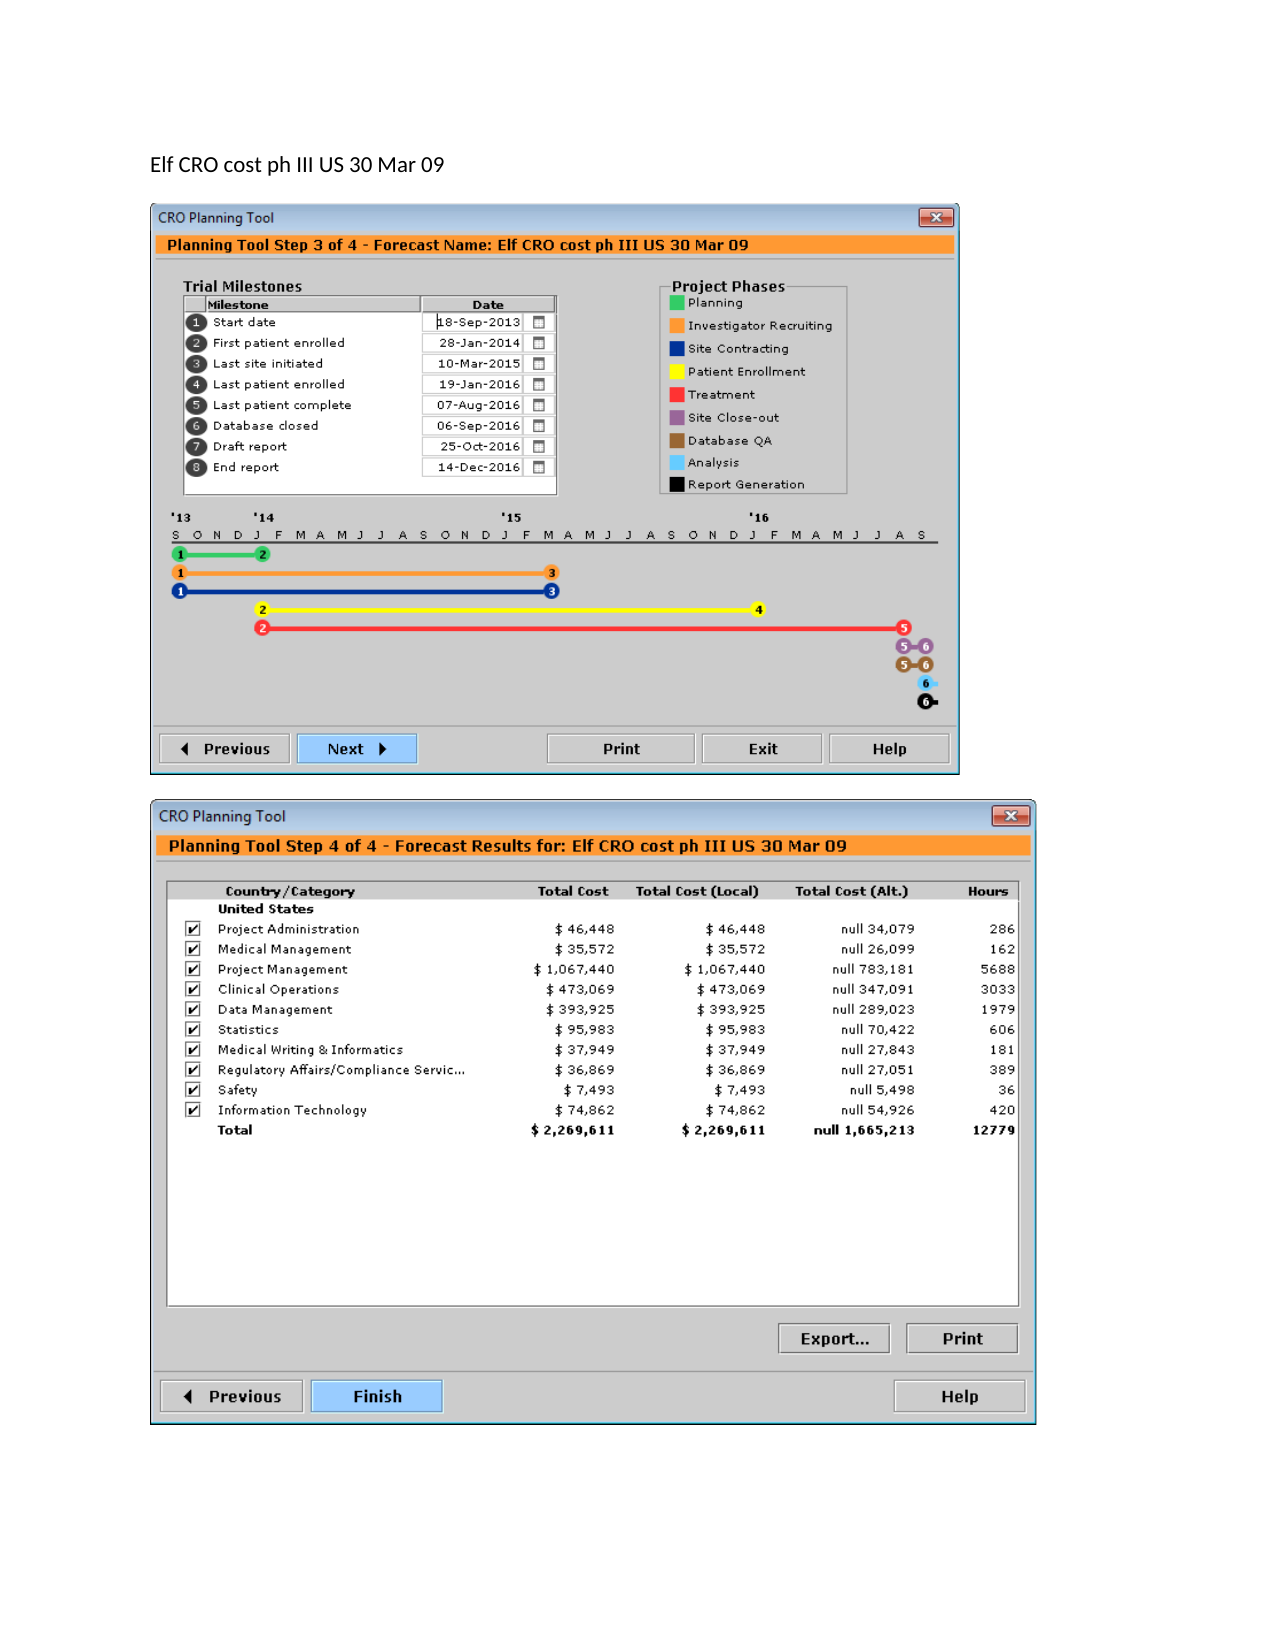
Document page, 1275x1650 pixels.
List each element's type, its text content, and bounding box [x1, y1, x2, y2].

picture [150, 203, 960, 775]
picture [150, 799, 1037, 1425]
text Elf CRO cost ph III US 30 Mar 09 [150, 150, 1125, 178]
